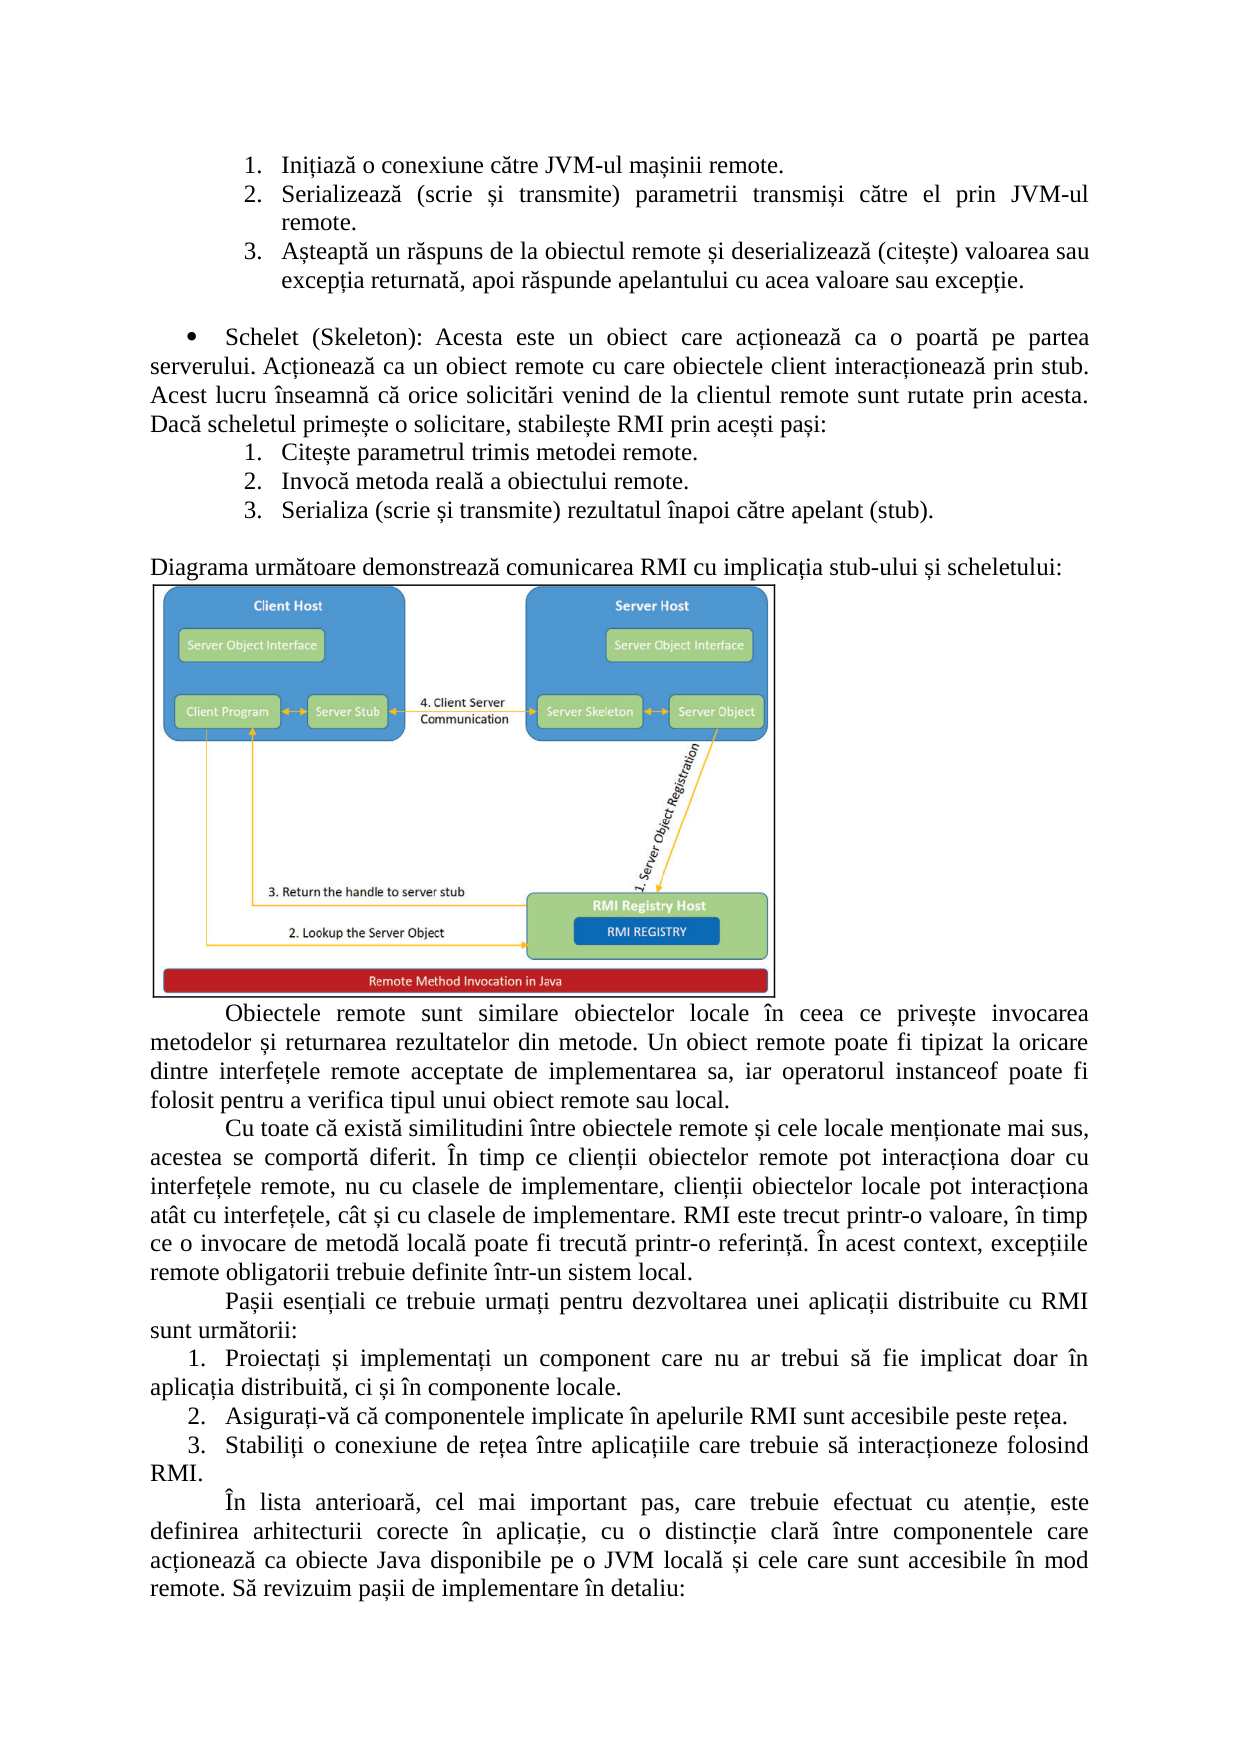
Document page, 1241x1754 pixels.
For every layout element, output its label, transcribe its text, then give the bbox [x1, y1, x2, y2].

text Pașii esențiali ce trebuie urmați pentru dezvoltarea unei aplicații distribuite cu RMI sunt următorii: [150, 1286, 1090, 1343]
list Citește parametrul trimis metodei remote. [244, 437, 1090, 466]
text Cu toate că există similitudini între obiectele remote și cele locale menționate mai sus, acestea se comportă diferit. În timp ce clienții obiectelor remote pot interacționa doar cu interfețele remote, nu cu clasele de implementare, clienții obiectelor locale pot interacționa atât cu interfețele, cât și cu clasele de implementare. RMI este trecut printr-o valoare, în timp ce o invocare de metodă locală poate fi trecută printr-o referință. În acest context, excepțiile remote obligatorii trebuie definite într-un sistem local. [150, 1113, 1090, 1286]
text Diagrama următoare demonstrează comunicarea RMI cu implicația stub-ului și scheletului: [150, 552, 1090, 581]
text Obiectele remote sunt similare obiectelor locale în ceea ce privește invocarea metodelor și returnarea rezultatelor din metode. Un obiect remote poate fi tipizat la oricare dintre interfețele remote acceptate de implementarea sa, iar operatorul instanceof poate fi folosit pentru a verifica tipul unui obiect remote sau local. [150, 998, 1090, 1113]
picture [150, 581, 777, 999]
list Schelet (Skeleton): Acesta este un obiect care acționează ca o poartă pe partea serverului. Acționează ca un obiect remote cu care obiectele client interacționează prin stub. Acest lucru înseamnă că orice solicitări venind de la clientul remote sunt rutate prin acesta. Dacă scheletul primește o solicitare, stabilește RMI prin acești pași: [150, 322, 1090, 437]
text În lista anterioară, cel mai important pas, care trebuie efectuat cu atenție, este definirea arhitecturii corecte în aplicație, cu o distincție clară între componentele care acționează ca obiecte Java disponibile pe o JVM locală și cele care sunt accesibile în mod remote. Să revizuim pașii de implementare în detaliu: [150, 1487, 1090, 1602]
list Proiectați și implementați un component care nu ar trebui să fie implicat doar în aplicația distribuită, ci și în componente locale. [150, 1343, 1090, 1401]
list Inițiază o conexiune către JVM-ul mașinii remote. [244, 150, 1090, 179]
list Asigurați-vă că componentele implicate în apelurile RMI sunt accesibile peste rețea. [150, 1401, 1090, 1430]
list Serializa (scrie și transmite) rezultatul înapoi către apelant (stub). [244, 495, 1090, 524]
list Stabiliți o conexiune de rețea între aplicațiile care trebuie să interacționeze folosind RMI. [150, 1430, 1090, 1487]
list Invocă metoda reală a obiectului remote. [244, 466, 1090, 495]
list Așteaptă un răspuns de la obiectul remote și deserializează (citește) valoarea sau excepția returnată, apoi răspunde apelantului cu acea valoare sau excepție. [244, 236, 1090, 294]
list Serializează (scrie și transmite) parametrii transmiși către el prin JVM-ul remote. [244, 179, 1090, 236]
